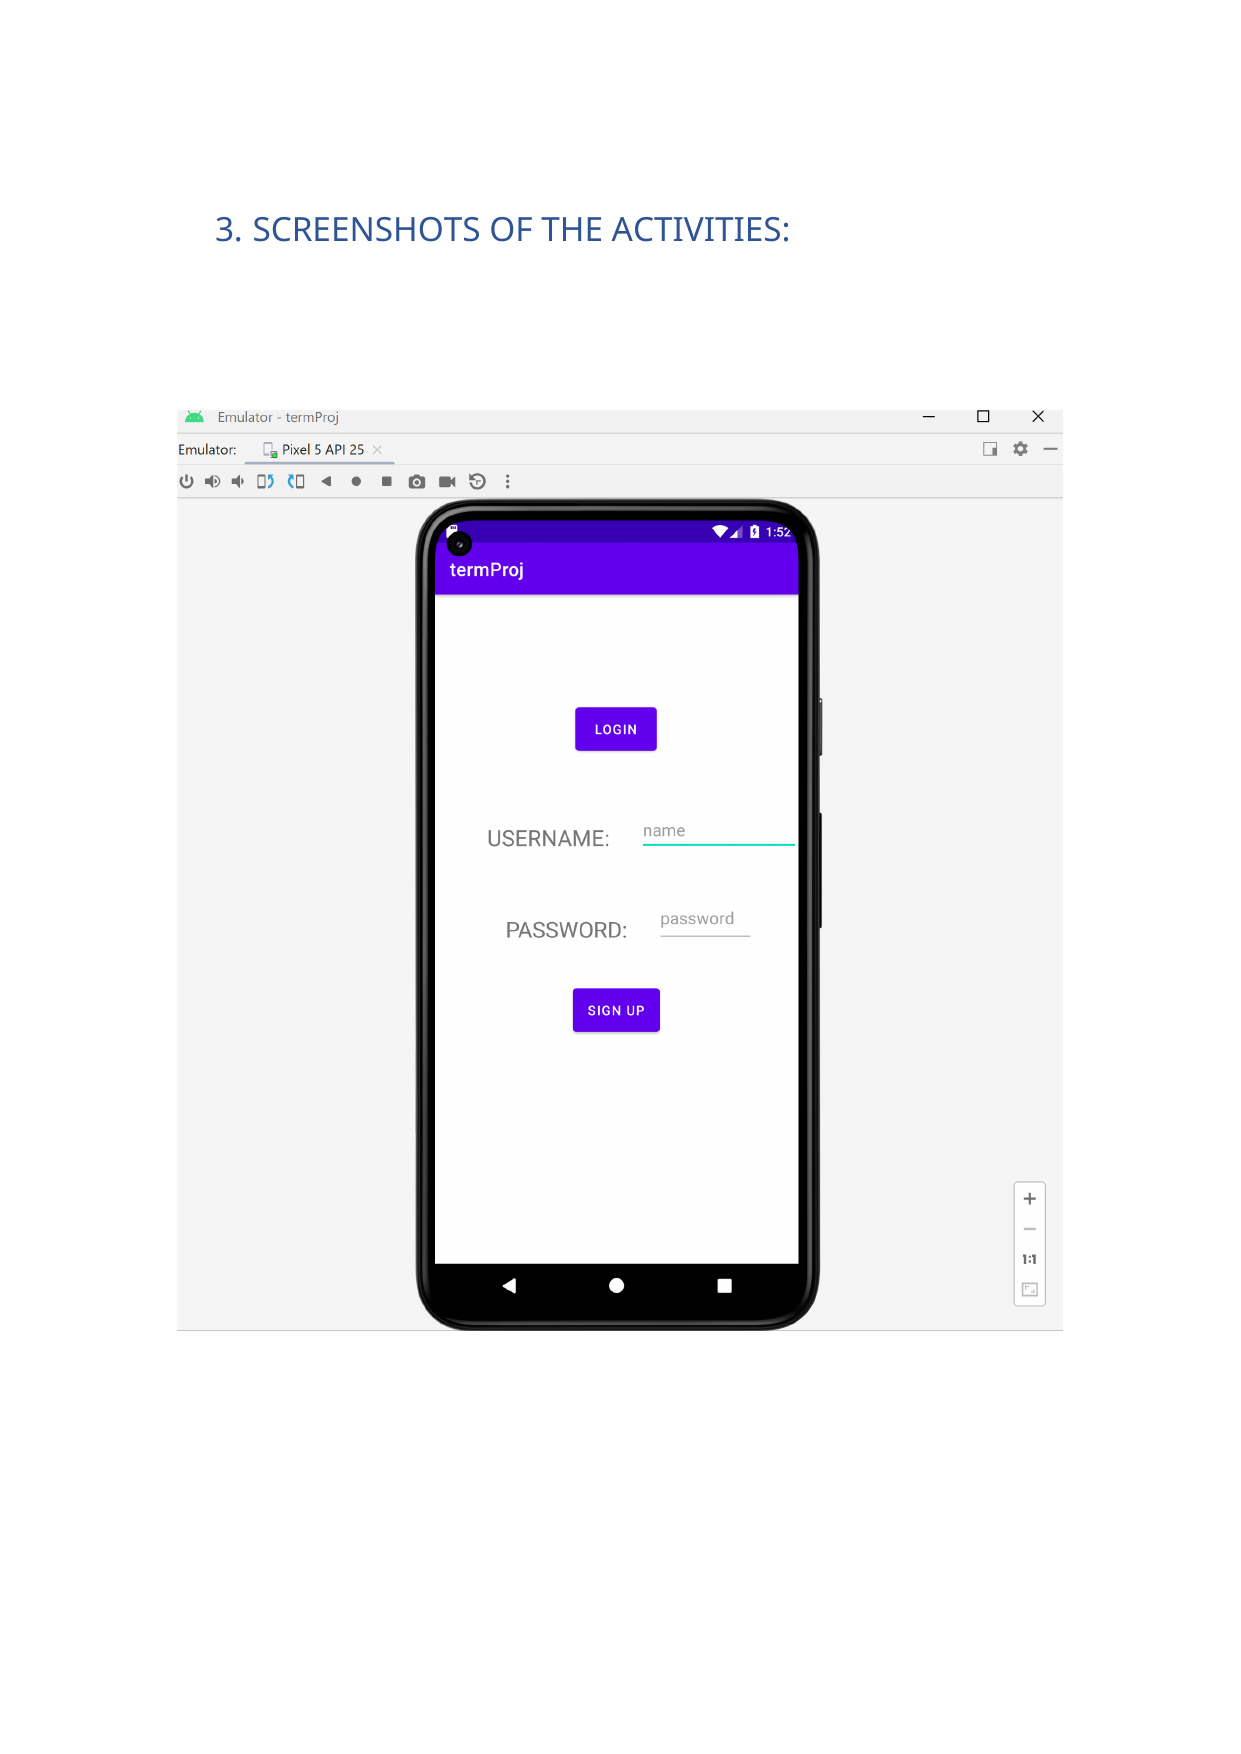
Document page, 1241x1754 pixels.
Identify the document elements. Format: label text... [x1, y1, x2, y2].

picture [177, 410, 1063, 1331]
subtitle SCREENSHOTS OF THE ACTIVITIES: [215, 206, 1063, 251]
